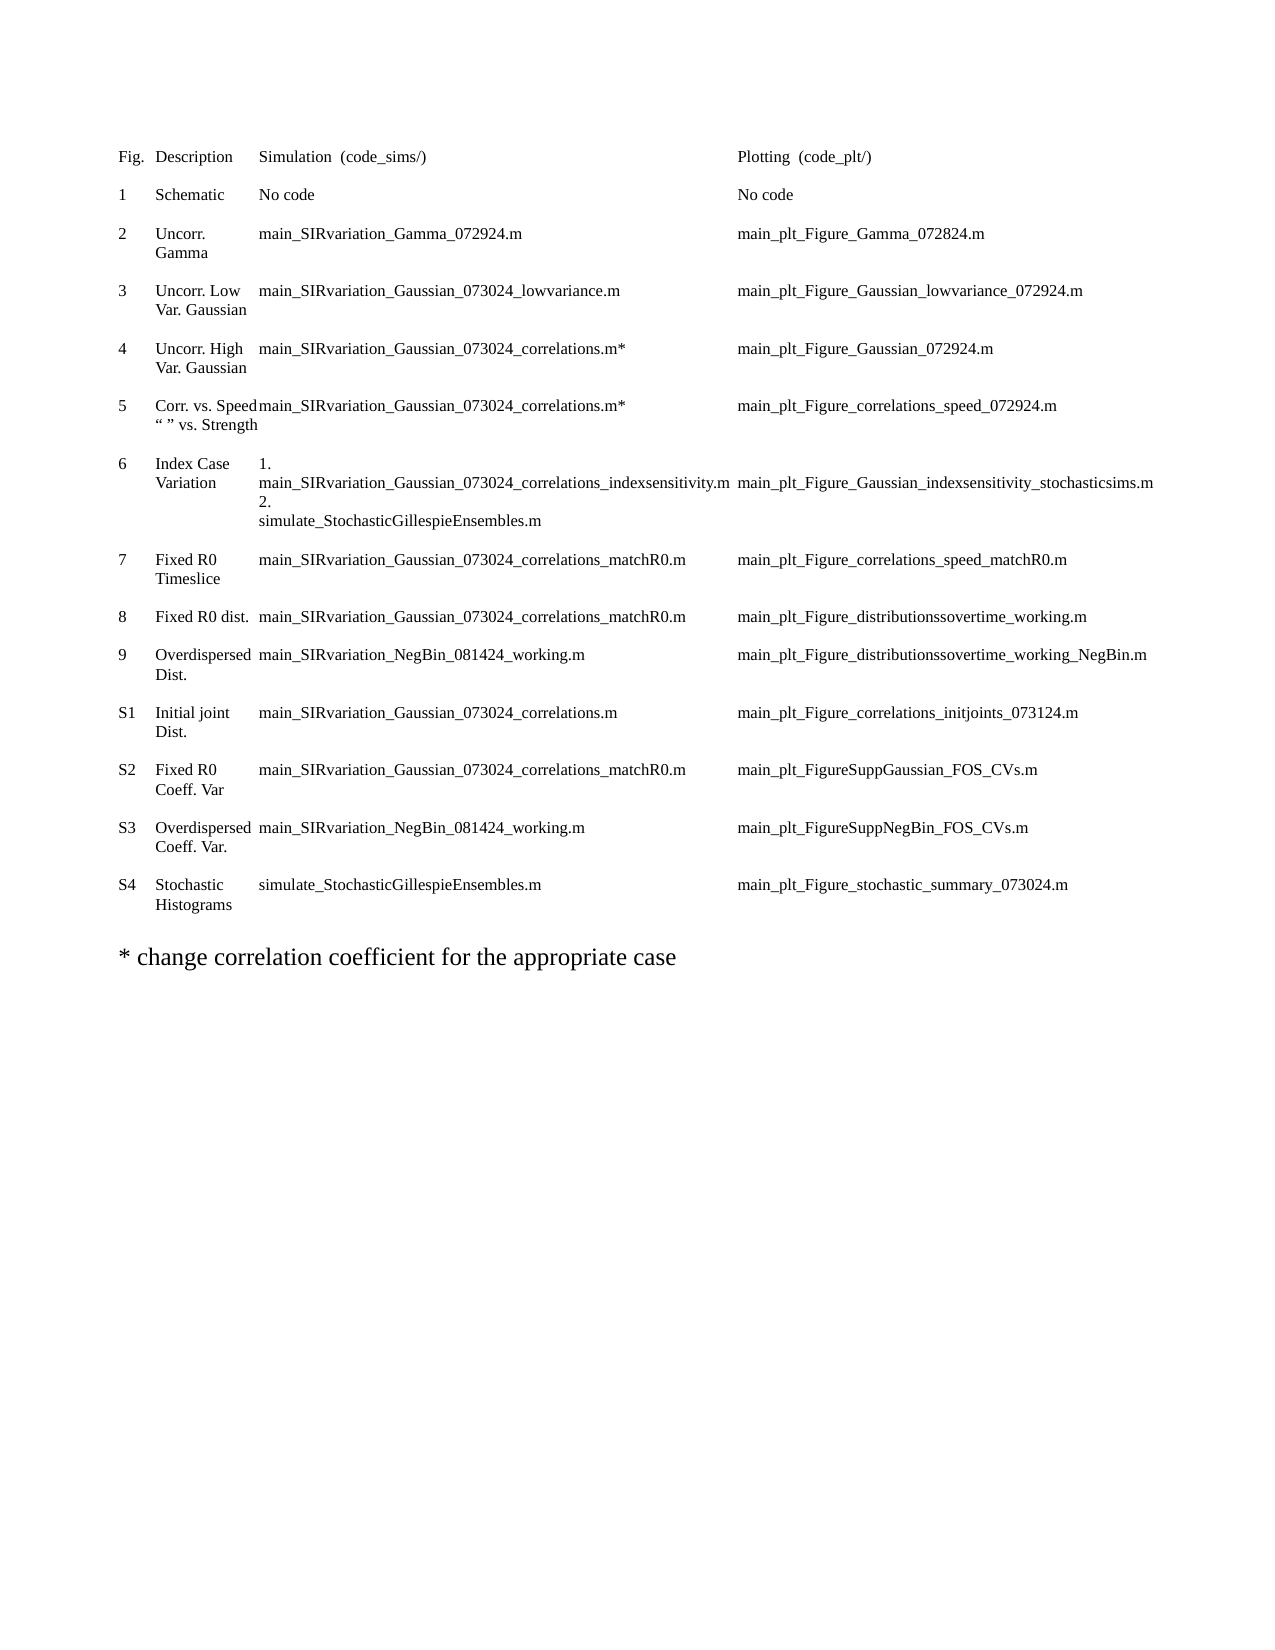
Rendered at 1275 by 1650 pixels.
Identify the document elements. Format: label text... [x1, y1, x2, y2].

table_cell Uncorr. High Var. Gaussian [155, 339, 259, 396]
table_cell main_SIRvariation_NegBin_081424_working.m [259, 818, 737, 875]
table_cell S4 [118, 875, 155, 913]
table_cell simulate_StochasticGillespieEnsembles.m [259, 875, 737, 913]
table_cell S1 [118, 703, 155, 760]
table_cell Overdispersed Coeff. Var. [155, 818, 259, 875]
table_cell Index Case Variation [155, 454, 259, 549]
table_header Plotting (code_plt/) [737, 147, 1157, 185]
table_cell S2 [118, 760, 155, 818]
table_cell No code [737, 185, 1157, 223]
table_cell main_SIRvariation_Gaussian_073024_correlations.m* [259, 339, 737, 396]
table_cell main_plt_Figure_Gamma_072824.m [737, 224, 1157, 281]
table_cell main_SIRvariation_Gamma_072924.m [259, 224, 737, 281]
table_cell 2 [118, 224, 155, 281]
table_cell 8 [118, 607, 155, 645]
table_cell main_plt_Figure_distributionssovertime_working_NegBin.m [737, 645, 1157, 703]
table_cell Fixed R0 Timeslice [155, 549, 259, 607]
table_cell main_plt_Figure_stochastic_summary_073024.m [737, 875, 1157, 913]
table_cell Schematic [155, 185, 259, 223]
table_cell Uncorr. Gamma [155, 224, 259, 281]
table_cell 5 [118, 396, 155, 453]
table_cell main_plt_Figure_Gaussian_lowvariance_072924.m [737, 281, 1157, 338]
table_cell Initial joint Dist. [155, 703, 259, 760]
table_cell main_plt_FigureSuppGaussian_FOS_CVs.m [737, 760, 1157, 818]
table_cell 9 [118, 645, 155, 703]
table_cell main_SIRvariation_NegBin_081424_working.m [259, 645, 737, 703]
text * change correlation coefficient for the appropriate case [118, 942, 1157, 971]
table_cell Corr. vs. Speed “ ” vs. Strength [155, 396, 259, 453]
table_cell Overdispersed Dist. [155, 645, 259, 703]
table_header Fig. [118, 147, 155, 185]
table_cell No code [259, 185, 737, 223]
table_cell main_plt_Figure_correlations_speed_072924.m [737, 396, 1157, 453]
table_header Description [155, 147, 259, 185]
table_cell S3 [118, 818, 155, 875]
table_cell main_SIRvariation_Gaussian_073024_correlations_matchR0.m [259, 549, 737, 607]
table_cell 6 [118, 454, 155, 549]
table_cell main_plt_Figure_Gaussian_072924.m [737, 339, 1157, 396]
table_cell main_SIRvariation_Gaussian_073024_correlations_matchR0.m [259, 607, 737, 645]
table_cell main_plt_Figure_correlations_speed_matchR0.m [737, 549, 1157, 607]
table_cell Stochastic Histograms [155, 875, 259, 913]
table_cell Fixed R0 Coeff. Var [155, 760, 259, 818]
table_cell main_SIRvariation_Gaussian_073024_correlations.m* [259, 396, 737, 453]
table_cell main_plt_Figure_correlations_initjoints_073124.m [737, 703, 1157, 760]
table_cell 3 [118, 281, 155, 338]
table_cell main_plt_FigureSuppNegBin_FOS_CVs.m [737, 818, 1157, 875]
table_cell 1 [118, 185, 155, 223]
table_cell Uncorr. Low Var. Gaussian [155, 281, 259, 338]
table_cell Fixed R0 dist. [155, 607, 259, 645]
table_cell main_SIRvariation_Gaussian_073024_correlations_matchR0.m [259, 760, 737, 818]
table_cell main_SIRvariation_Gaussian_073024_lowvariance.m [259, 281, 737, 338]
table_cell main_plt_Figure_distributionssovertime_working.m [737, 607, 1157, 645]
table_cell main_plt_Figure_Gaussian_indexsensitivity_stochasticsims.m [737, 454, 1157, 549]
table_header Simulation (code_sims/) [259, 147, 737, 185]
table_cell 7 [118, 549, 155, 607]
table_cell 4 [118, 339, 155, 396]
table_cell main_SIRvariation_Gaussian_073024_correlations.m [259, 703, 737, 760]
table_cell 1. main_SIRvariation_Gaussian_073024_correlations_indexsensitivity.m 2. simulate_StochasticGillespieEnsembles.m [259, 454, 737, 549]
